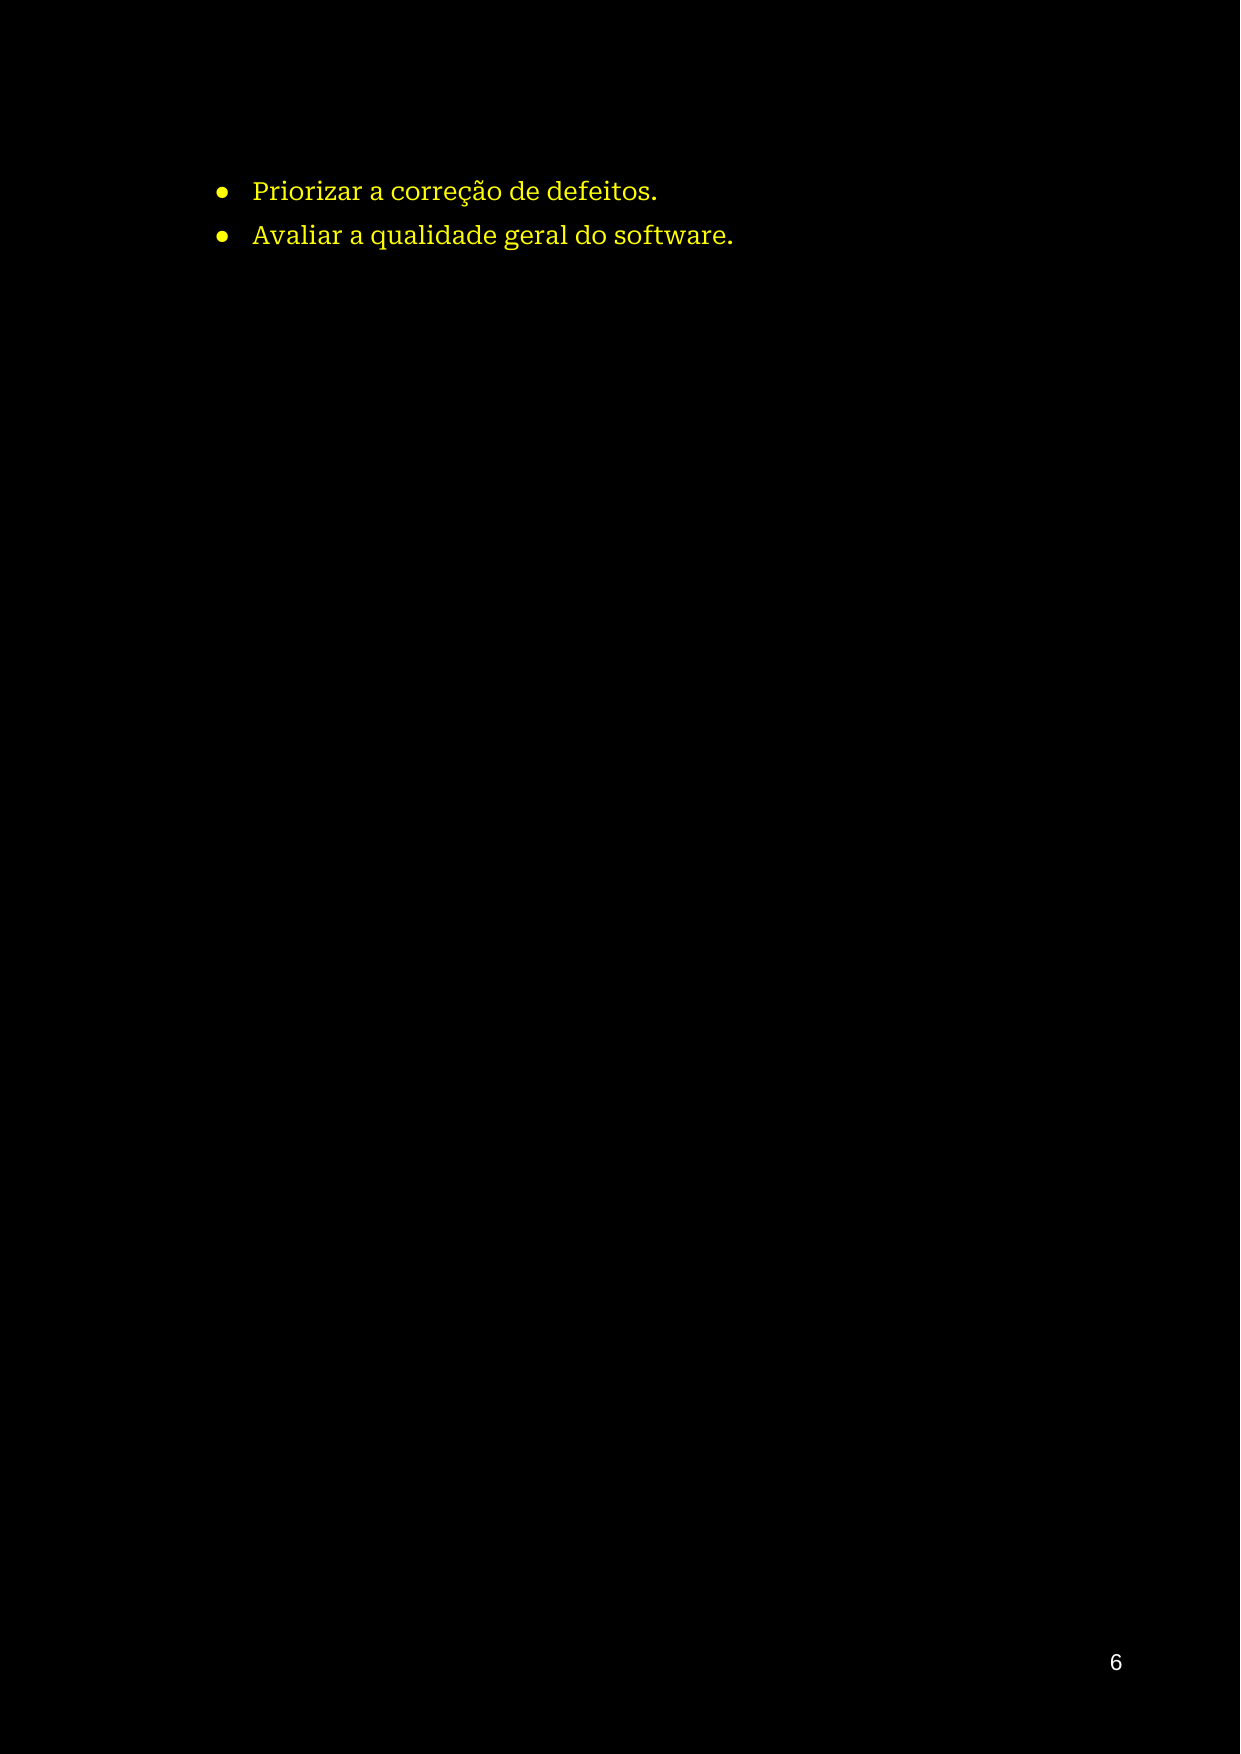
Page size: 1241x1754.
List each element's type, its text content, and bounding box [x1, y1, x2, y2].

list Priorizar a correção de defeitos. [214, 177, 1122, 206]
list Avaliar a qualidade geral do software. [214, 221, 1122, 250]
